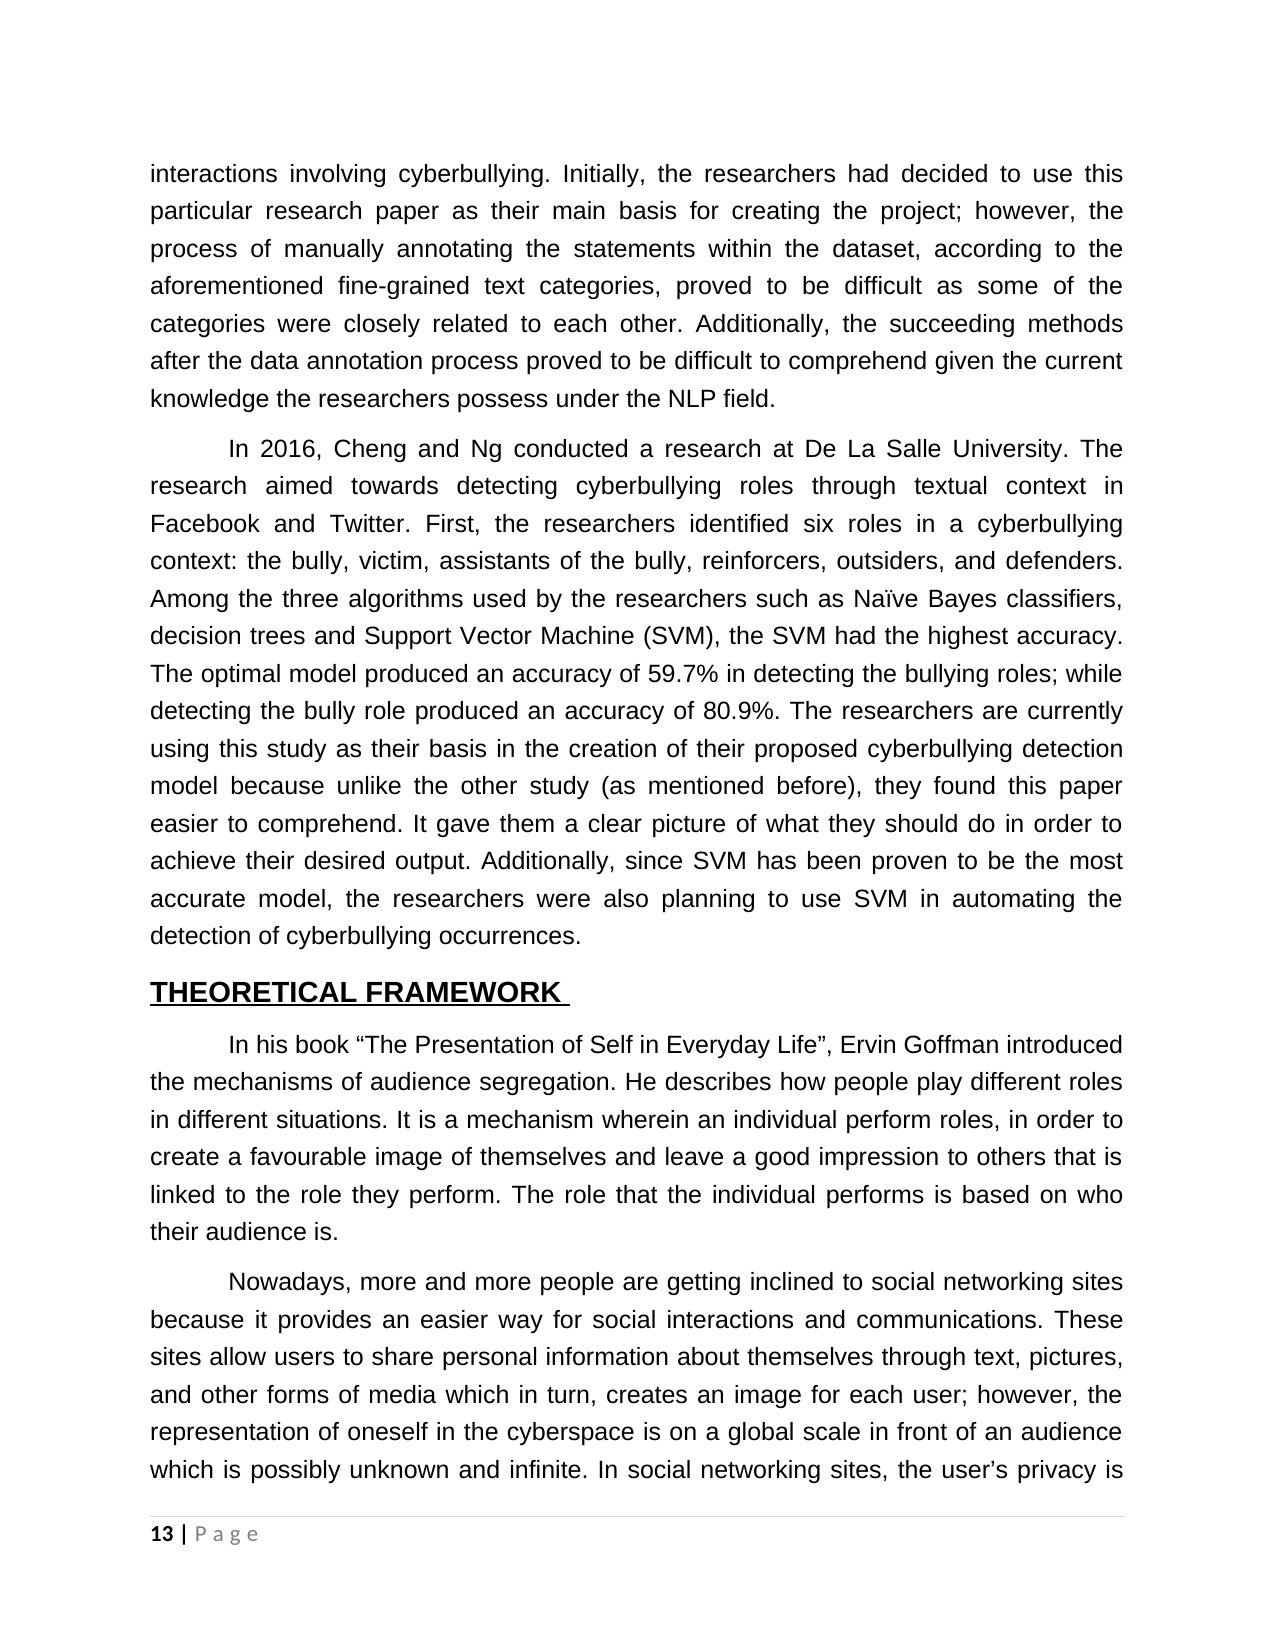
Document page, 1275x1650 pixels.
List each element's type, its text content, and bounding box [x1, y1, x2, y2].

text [150, 1259, 1125, 1484]
text In his book “The Presentation of Self in Everyday Life”, Ervin Goffman introduced the mechanisms of audience segregation. He describes how people play different roles in different situations. It is a mechanism wherein an individual perform roles, in order to create a favourable image of themselves and leave a good impression to others that is linked to the role they perform. The role that the individual performs is based on who their audience is. [150, 1021, 1125, 1246]
subtitle THEORETICAL FRAMEWORK [150, 975, 1125, 1008]
text In 2016, Cheng and Ng conducted a research at De La Salle University. The research aimed towards detecting cyberbullying roles through textual context in Facebook and Twitter. First, the researchers identified six roles in a cyberbullying context: the bully, victim, assistants of the bully, reinforcers, outsiders, and defenders. Among the three algorithms used by the researchers such as Naïve Bayes classifiers, decision trees and Support Vector Machine (SVM), the SVM had the highest accuracy. The optimal model produced an accuracy of 59.7% in detecting the bullying roles; while detecting the bully role produced an accuracy of 80.9%. The researchers are currently using this study as their basis in the creation of their proposed cyberbullying detection model because unlike the other study (as mentioned before), they found this paper easier to comprehend. It gave them a clear picture of what they should do in order to achieve their desired output. Additionally, since SVM has been proven to be the most accurate model, the researchers were also planning to use SVM in automating the detection of cyberbullying occurrences. [150, 425, 1125, 950]
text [150, 150, 1125, 412]
